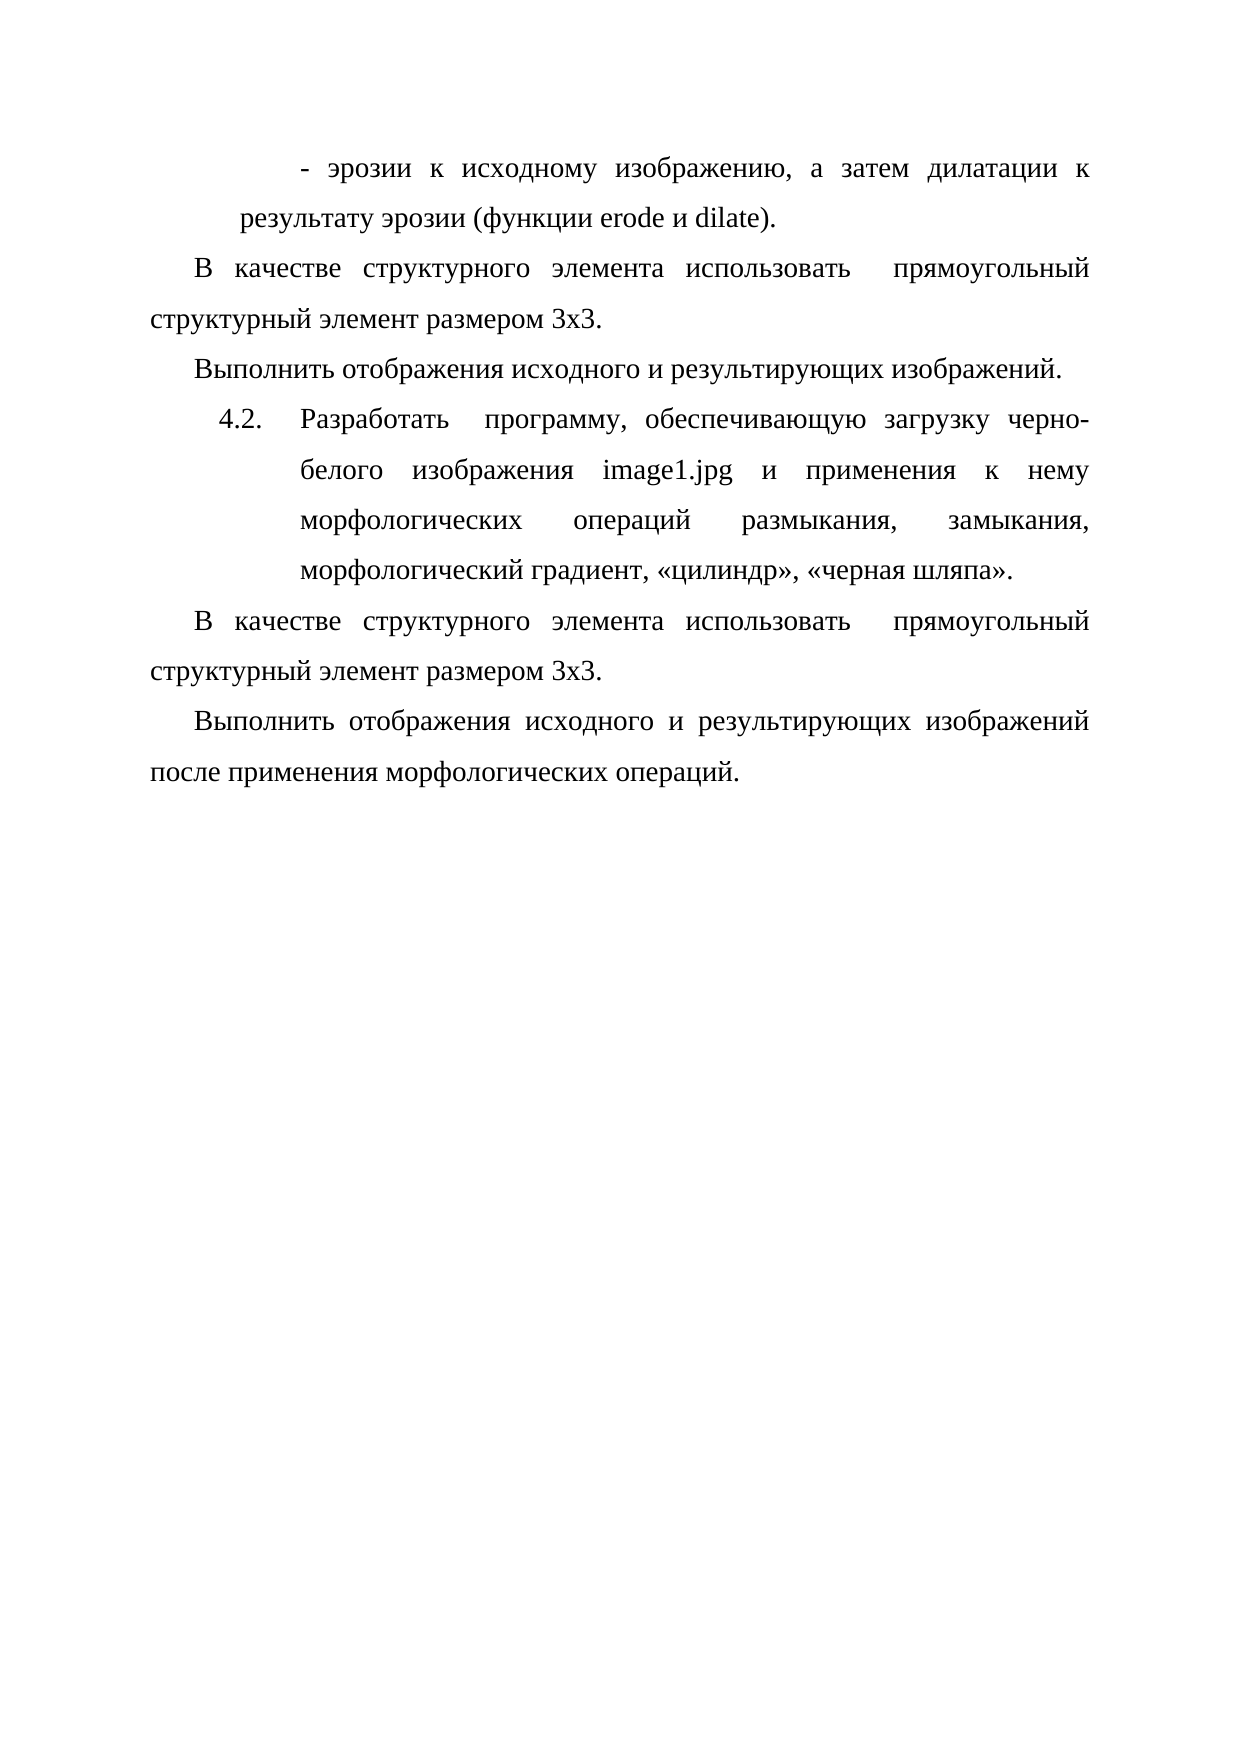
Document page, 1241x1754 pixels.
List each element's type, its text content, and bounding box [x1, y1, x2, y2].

text Выполнить отображения исходного и результирующих изображений после применения морфологических операций. [150, 703, 1090, 787]
text - эрозии к исходному изображению, а затем дилатации к результату эрозии (функции erode и dilate). [239, 150, 1090, 234]
text Выполнить отображения исходного и результирующих изображений. [150, 351, 1090, 385]
text В качестве структурного элемента использовать прямоугольный структурный элемент размером 3х3. [150, 603, 1090, 687]
text В качестве структурного элемента использовать прямоугольный структурный элемент размером 3х3. [150, 251, 1090, 334]
list Разработать программу, обеспечивающую загрузку черно-белого изображения image1.jpg и применения к нему морфологических операций размыкания, замыкания, морфологический градиент, «цилиндр», «черная шляпа». [262, 402, 1090, 586]
